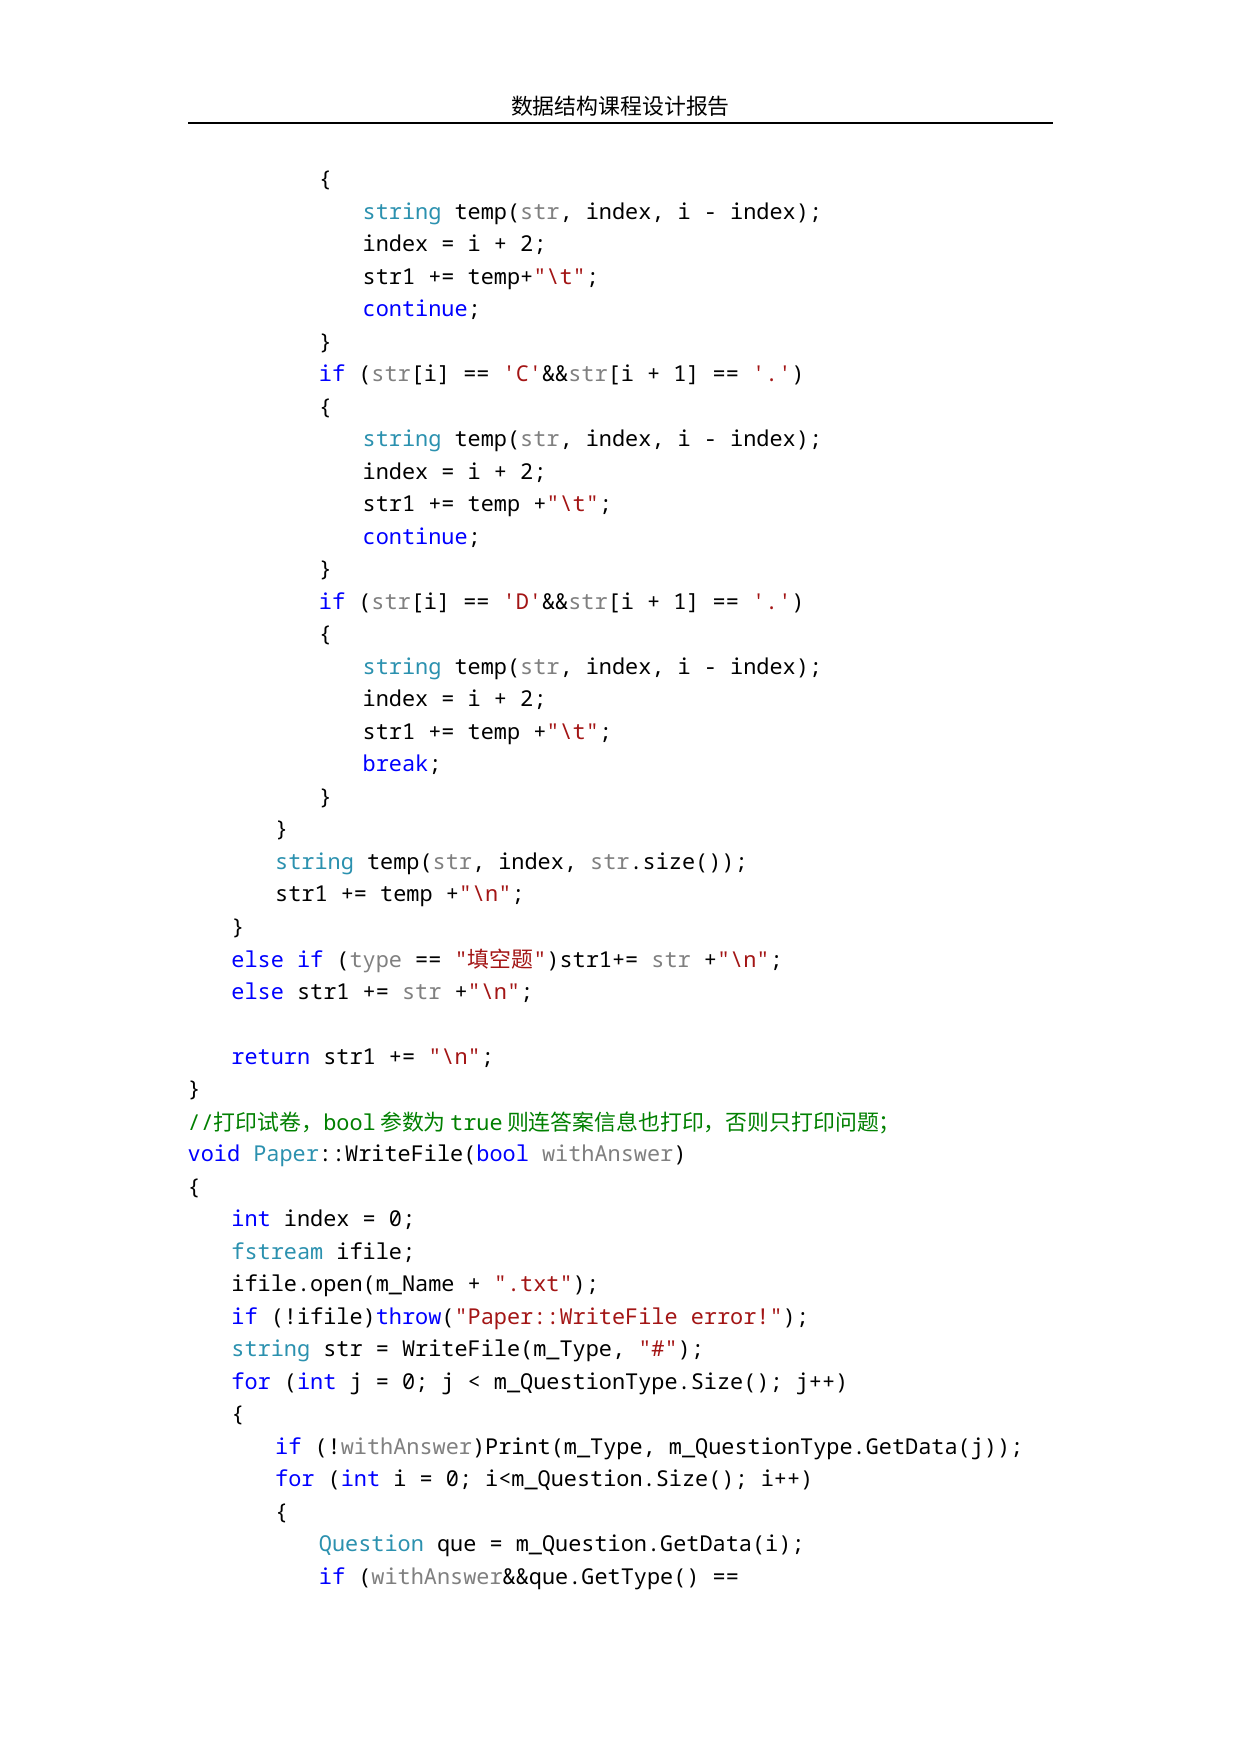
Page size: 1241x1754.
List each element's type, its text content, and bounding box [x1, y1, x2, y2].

text for (int i = 0; i<m_Question.Size(); i++) [187, 1462, 1053, 1494]
text { [187, 617, 1053, 649]
text str1 += temp +"\t"; [187, 714, 1053, 747]
text string temp(str, index, i - index); [187, 649, 1053, 682]
text index = i + 2; [187, 454, 1053, 487]
text } [187, 1072, 1053, 1104]
text if (str[i] == 'D'&&str[i + 1] == '.') [187, 584, 1053, 617]
text index = i + 2; [187, 682, 1053, 714]
text } [187, 812, 1053, 844]
text return str1 += "\n"; [187, 1039, 1053, 1072]
text string temp(str, index, str.size()); [187, 844, 1053, 877]
text if (!withAnswer)Print(m_Type, m_QuestionType.GetData(j)); [187, 1429, 1053, 1462]
text Question que = m_Question.GetData(i); [187, 1527, 1053, 1559]
text else if (type == "填空题")str1+= str +"\n"; [533, 942, 1053, 974]
text continue; [187, 292, 1053, 324]
text if (!ifile)throw("Paper::WriteFile error!"); [187, 1299, 1053, 1332]
text } [187, 779, 1053, 812]
text { [187, 162, 1053, 194]
text int index = 0; [187, 1202, 1053, 1234]
text } [187, 324, 1053, 357]
text for (int j = 0; j < m_QuestionType.Size(); j++) [187, 1364, 1053, 1397]
text { [187, 389, 1053, 422]
text str1 += temp +"\n"; [187, 877, 1053, 909]
text void Paper::WriteFile(bool withAnswer) [187, 1137, 1053, 1169]
text } [187, 552, 1053, 584]
text else str1 += str +"\n"; [187, 974, 1053, 1007]
text { [187, 1494, 1053, 1527]
text continue; [187, 519, 1053, 552]
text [187, 1559, 1053, 1592]
text { [187, 1397, 1053, 1429]
text string temp(str, index, i - index); [187, 194, 1053, 227]
text break; [187, 747, 1053, 779]
text string temp(str, index, i - index); [187, 422, 1053, 454]
text //打印试卷，bool参数为true则连答案信息也打印，否则只打印问题； [187, 1104, 1053, 1137]
text str1 += temp +"\t"; [187, 487, 1053, 519]
text fstream ifile; [187, 1234, 1053, 1267]
text ifile.open(m_Name + ".txt"); [187, 1267, 1053, 1299]
text string str = WriteFile(m_Type, "#"); [187, 1332, 1053, 1364]
text str1 += temp+"\t"; [187, 259, 1053, 292]
text if (str[i] == 'C'&&str[i + 1] == '.') [187, 357, 1053, 389]
text } [187, 909, 1053, 942]
text index = i + 2; [187, 227, 1053, 259]
text { [187, 1169, 1053, 1202]
